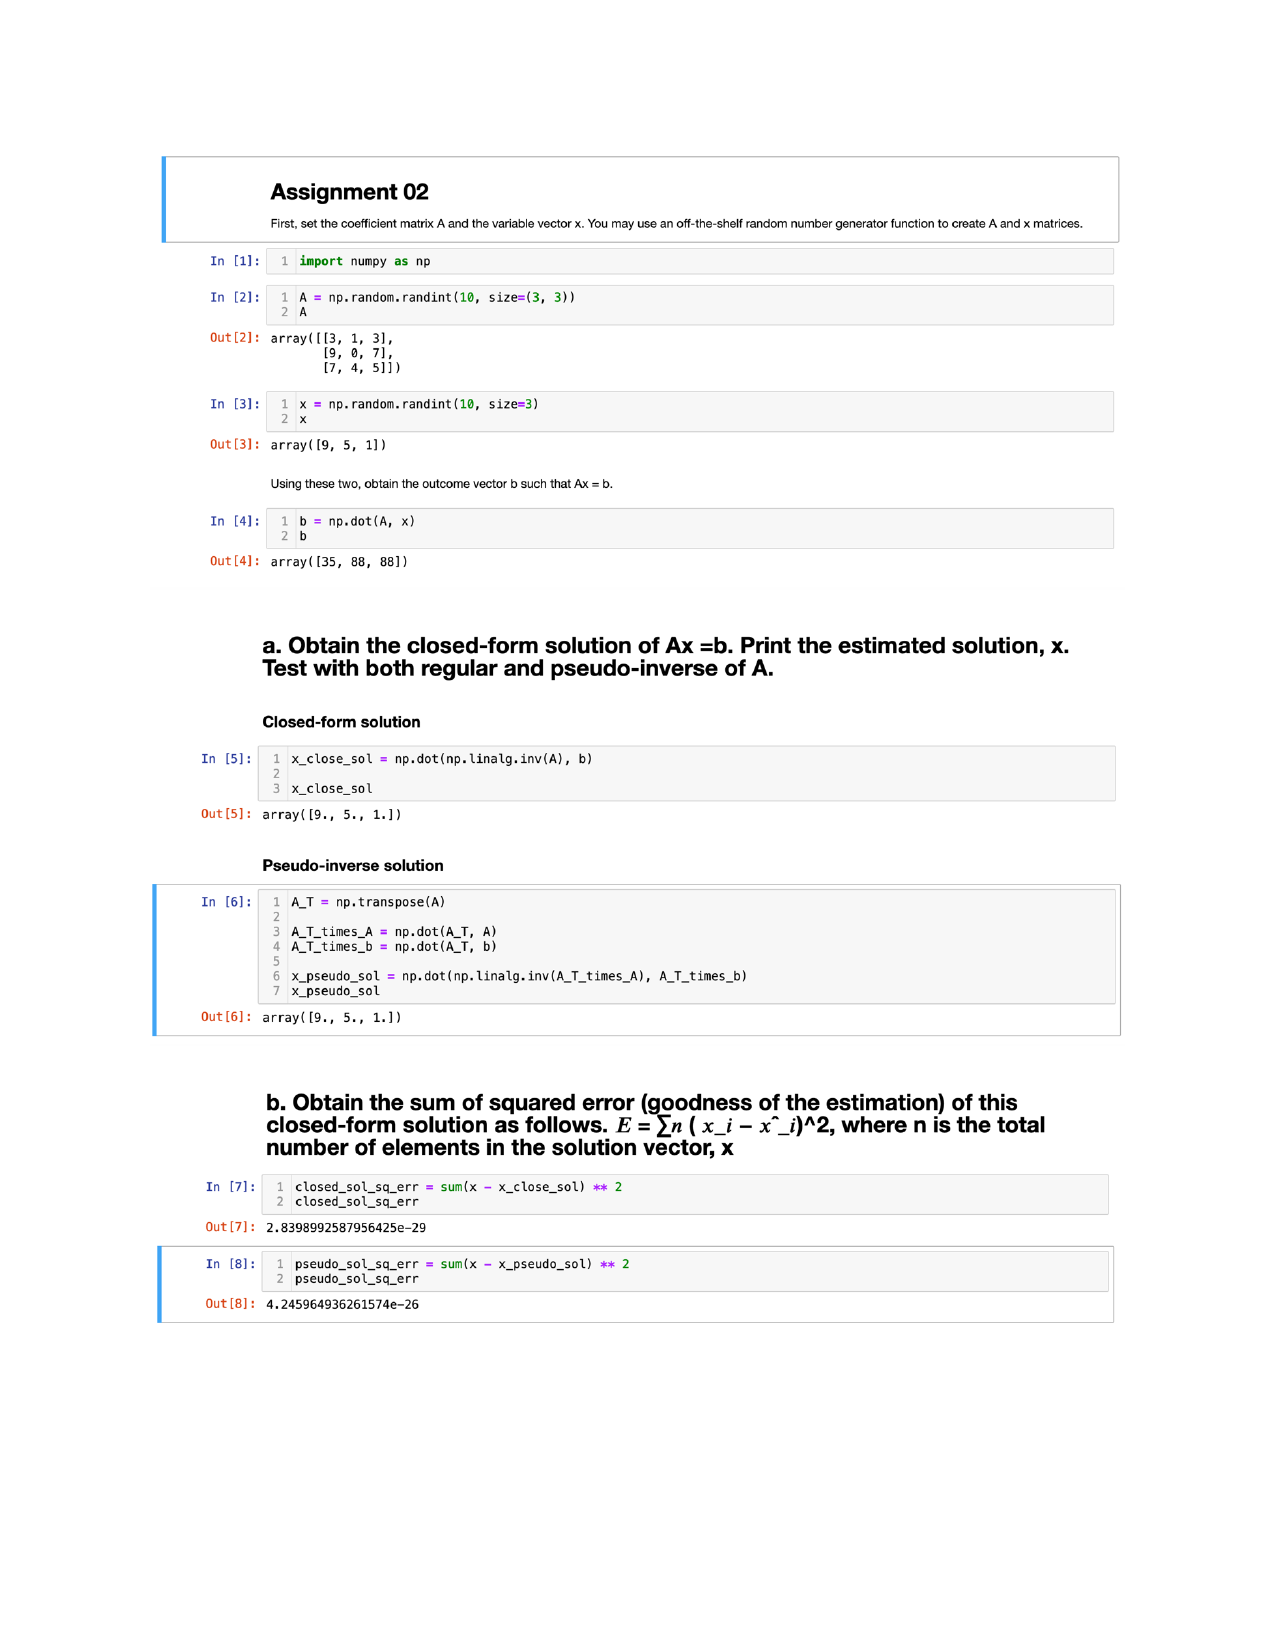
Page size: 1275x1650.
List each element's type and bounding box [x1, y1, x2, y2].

picture [150, 150, 1125, 590]
picture [150, 1076, 1125, 1333]
picture [150, 620, 1125, 1046]
